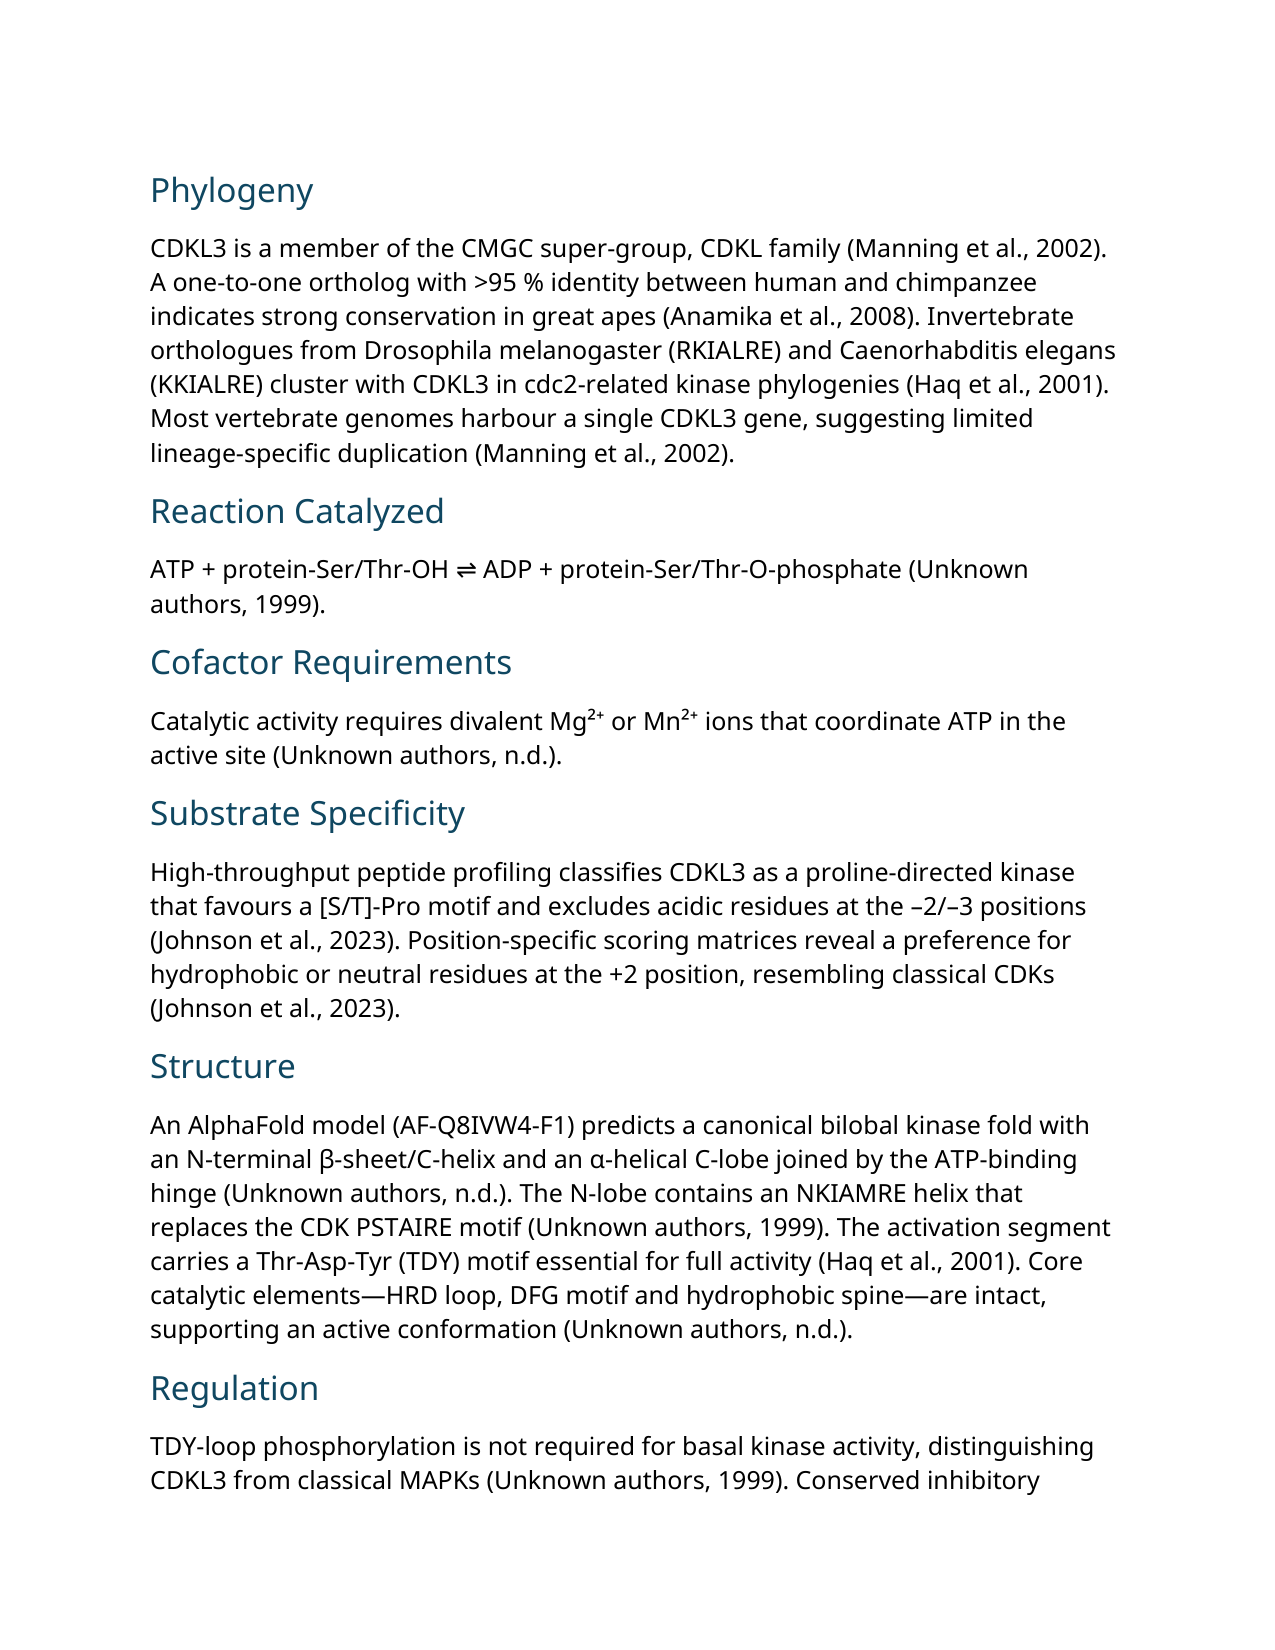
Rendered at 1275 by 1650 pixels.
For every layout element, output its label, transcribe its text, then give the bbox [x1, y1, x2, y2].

subtitle Reaction Catalyzed [150, 488, 1125, 533]
subtitle Cofactor Requirements [150, 639, 1125, 684]
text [150, 1429, 1125, 1497]
text CDKL3 is a member of the CMGC super-group, CDKL family (Manning et al., 2002). A one-to-one ortholog with >95 % identity between human and chimpanzee indicates strong conservation in great apes (Anamika et al., 2008). Invertebrate orthologues from Drosophila melanogaster (RKIALRE) and Caenorhabditis elegans (KKIALRE) cluster with CDKL3 in cdc2-related kinase phylogenies (Haq et al., 2001). Most vertebrate genomes harbour a single CDKL3 gene, suggesting limited lineage-specific duplication (Manning et al., 2002). [150, 231, 1125, 469]
text ATP + protein-Ser/Thr-OH ⇌ ADP + protein-Ser/Thr-O-phosphate (Unknown authors, 1999). [150, 552, 1125, 620]
text Catalytic activity requires divalent Mg²⁺ or Mn²⁺ ions that coordinate ATP in the active site (Unknown authors, n.d.). [150, 703, 1125, 771]
subtitle Regulation [150, 1365, 1125, 1410]
subtitle Phylogeny [150, 167, 1125, 212]
text High-throughput peptide profiling classifies CDKL3 as a proline-directed kinase that favours a [S/T]-Pro motif and excludes acidic residues at the –2/–3 positions (Johnson et al., 2023). Position-specific scoring matrices reveal a preference for hydrophobic or neutral residues at the +2 position, resembling classical CDKs (Johnson et al., 2023). [150, 854, 1125, 1024]
text An AlphaFold model (AF-Q8IVW4-F1) predicts a canonical bilobal kinase fold with an N-terminal β-sheet/C-helix and an α-helical C-lobe joined by the ATP-binding hinge (Unknown authors, n.d.). The N-lobe contains an NKIAMRE helix that replaces the CDK PSTAIRE motif (Unknown authors, 1999). The activation segment carries a Thr-Asp-Tyr (TDY) motif essential for full activity (Haq et al., 2001). Core catalytic elements—HRD loop, DFG motif and hydrophobic spine—are intact, supporting an active conformation (Unknown authors, n.d.). [150, 1107, 1125, 1346]
subtitle Structure [150, 1043, 1125, 1089]
subtitle Substrate Specificity [150, 790, 1125, 836]
